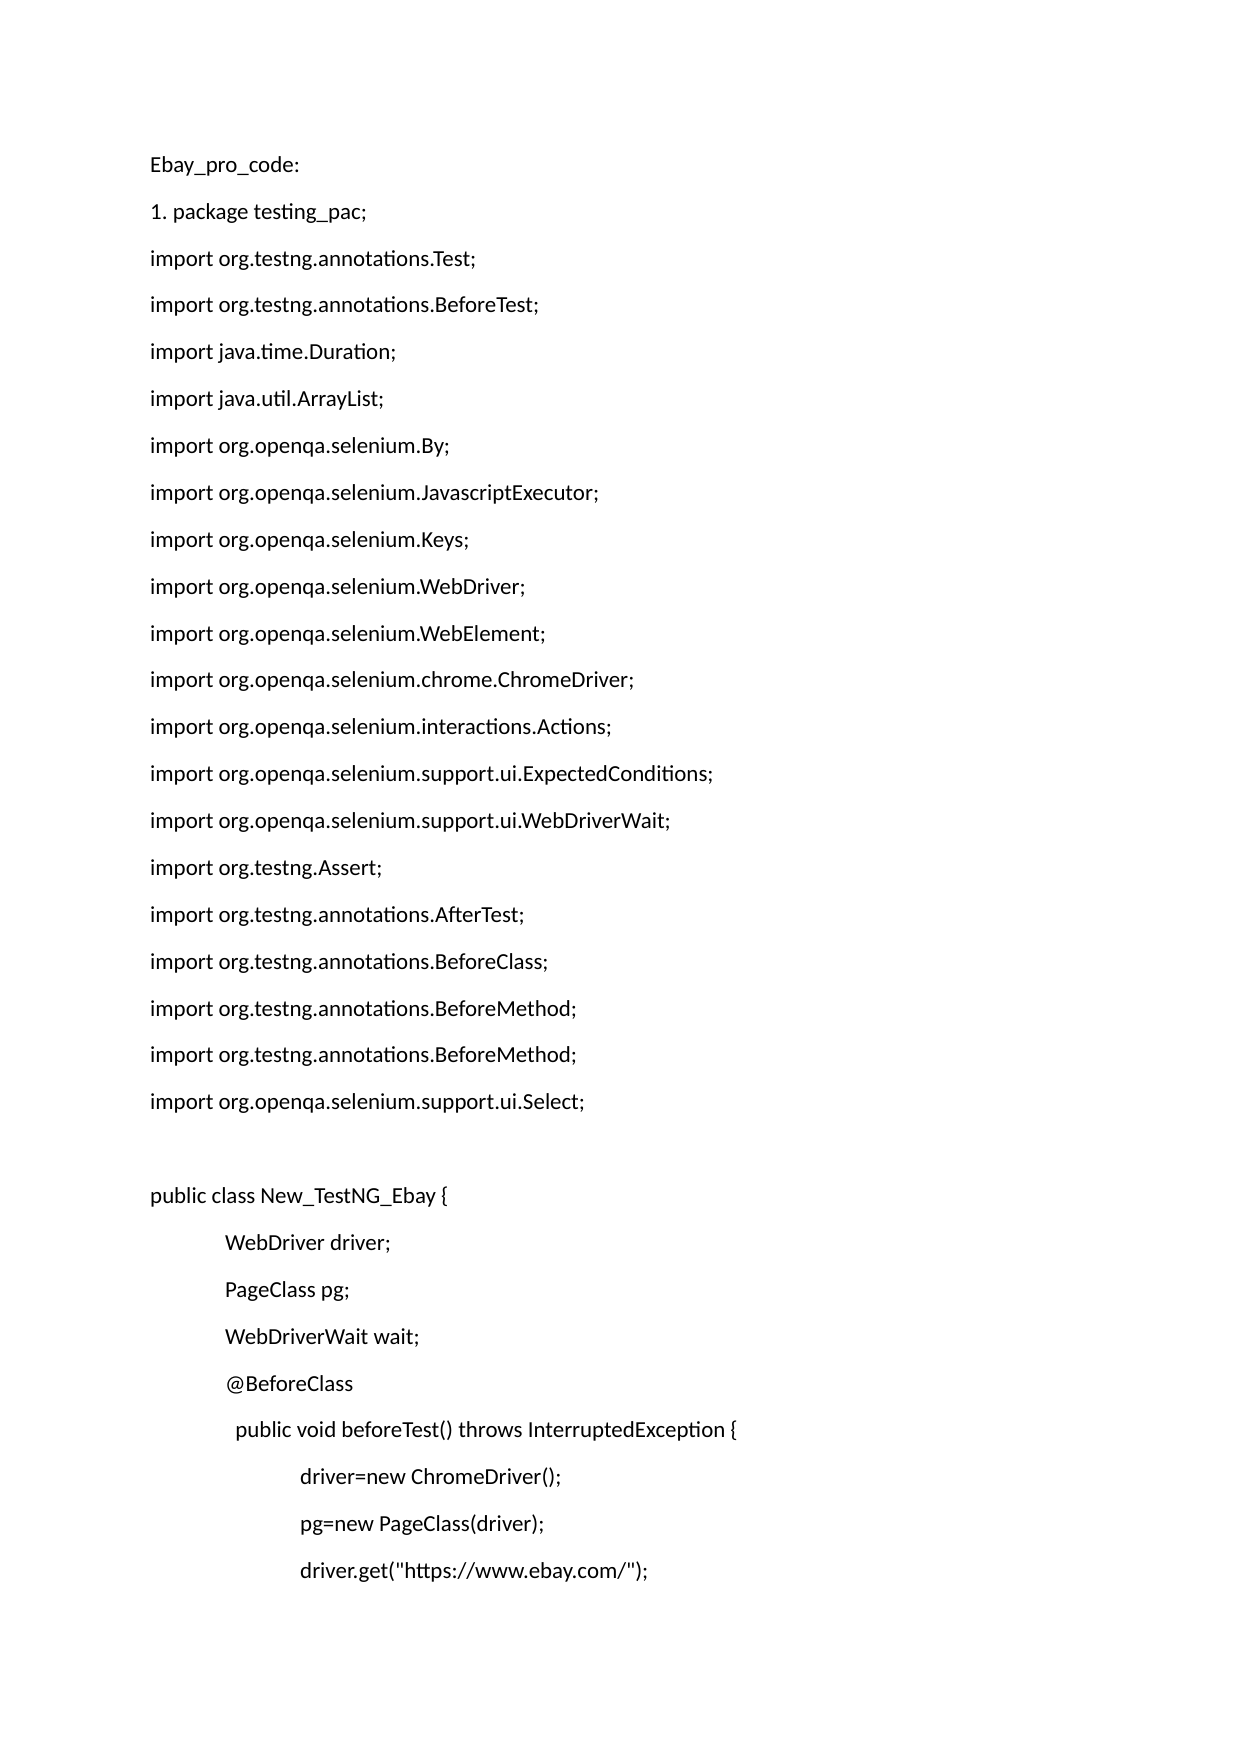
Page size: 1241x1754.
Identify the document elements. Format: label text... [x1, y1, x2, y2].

text import org.openqa.selenium.WebDriver; [150, 572, 1090, 600]
text import org.testng.annotations.BeforeTest; [150, 291, 1090, 319]
text import org.openqa.selenium.WebElement; [150, 619, 1090, 647]
text import org.testng.annotations.AfterTest; [150, 900, 1090, 928]
text import org.openqa.selenium.support.ui.WebDriverWait; [150, 806, 1090, 834]
text import org.testng.Assert; [150, 853, 1090, 881]
text driver.get("https://www.ebay.com/"); [150, 1556, 1090, 1584]
text public void beforeTest() throws InterruptedException { [150, 1416, 1090, 1444]
text import org.openqa.selenium.JavascriptExecutor; [150, 478, 1090, 506]
text public class New_TestNG_Ebay { [150, 1181, 1090, 1209]
text import org.openqa.selenium.support.ui.ExpectedConditions; [150, 759, 1090, 787]
text import org.openqa.selenium.support.ui.Select; [150, 1087, 1090, 1116]
text import org.openqa.selenium.interactions.Actions; [150, 712, 1090, 741]
text import org.testng.annotations.BeforeMethod; [150, 1041, 1090, 1069]
text import org.openqa.selenium.By; [150, 431, 1090, 459]
text 1. package testing_pac; [150, 197, 1090, 225]
text Ebay_pro_code: [150, 150, 1090, 178]
text WebDriver driver; [150, 1228, 1090, 1256]
text import org.testng.annotations.Test; [150, 244, 1090, 272]
text driver=new ChromeDriver(); [150, 1462, 1090, 1491]
text @BeforeClass [150, 1369, 1090, 1397]
text pg=new PageClass(driver); [150, 1509, 1090, 1537]
text import org.openqa.selenium.chrome.ChromeDriver; [150, 666, 1090, 694]
text import java.util.ArrayList; [150, 384, 1090, 412]
text import java.time.Duration; [150, 337, 1090, 366]
text PageClass pg; [150, 1275, 1090, 1303]
text import org.testng.annotations.BeforeMethod; [150, 994, 1090, 1022]
text import org.openqa.selenium.Keys; [150, 525, 1090, 553]
text import org.testng.annotations.BeforeClass; [150, 947, 1090, 975]
text WebDriverWait wait; [150, 1322, 1090, 1350]
